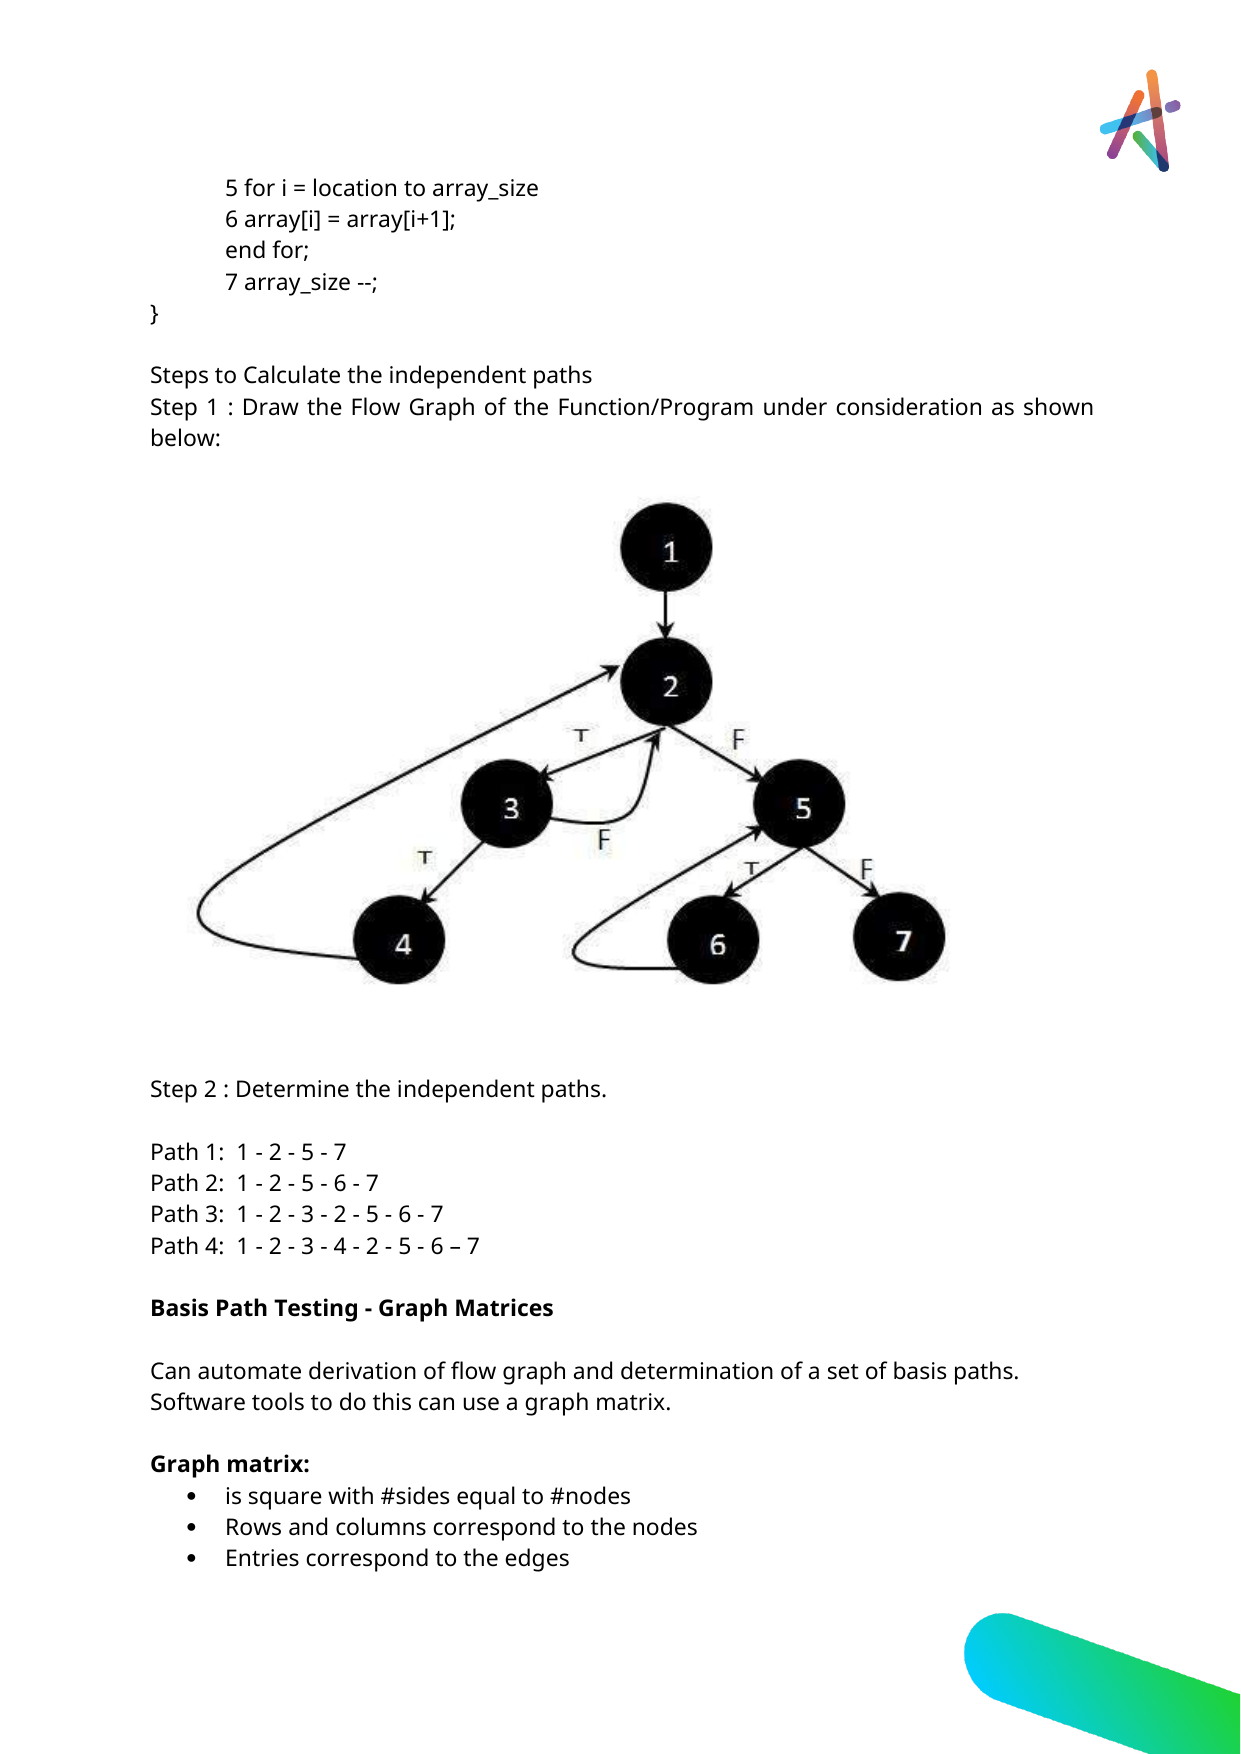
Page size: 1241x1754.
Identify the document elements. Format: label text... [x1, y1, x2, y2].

text Graph matrix: [150, 1448, 1096, 1479]
text Steps to Calculate the independent paths [150, 359, 1096, 391]
text Path 3: 1 - 2 - 3 - 2 - 5 - 6 - 7 [150, 1198, 1096, 1229]
text Path 1: 1 - 2 - 5 - 7 [150, 1136, 1096, 1167]
text Path 2: 1 - 2 - 5 - 6 - 7 [150, 1167, 1096, 1198]
text 5 for i = location to array_size [150, 172, 1096, 203]
picture [963, 1612, 1241, 1754]
picture [150, 484, 1033, 1011]
picture [1099, 69, 1185, 172]
text Basis Path Testing - Graph Matrices [150, 1292, 1096, 1323]
text Step 2 : Determine the independent paths. [150, 1073, 1096, 1104]
list Entries correspond to the edges [187, 1542, 1096, 1573]
list Rows and columns correspond to the nodes [187, 1511, 1096, 1542]
text Path 4: 1 - 2 - 3 - 4 - 2 - 5 - 6 – 7 [150, 1229, 1096, 1261]
text Software tools to do this can use a graph matrix. [150, 1386, 1096, 1417]
text Can automate derivation of flow graph and determination of a set of basis paths. [150, 1354, 1096, 1386]
text 6 array[i] = array[i+1]; [150, 203, 1096, 234]
list is square with #sides equal to #nodes [187, 1479, 1096, 1511]
text 7 array_size --; [150, 266, 1096, 297]
text } [150, 297, 1096, 328]
text Step 1 : Draw the Flow Graph of the Function/Program under consideration as shown below: [150, 391, 1096, 453]
text end for; [150, 234, 1096, 266]
